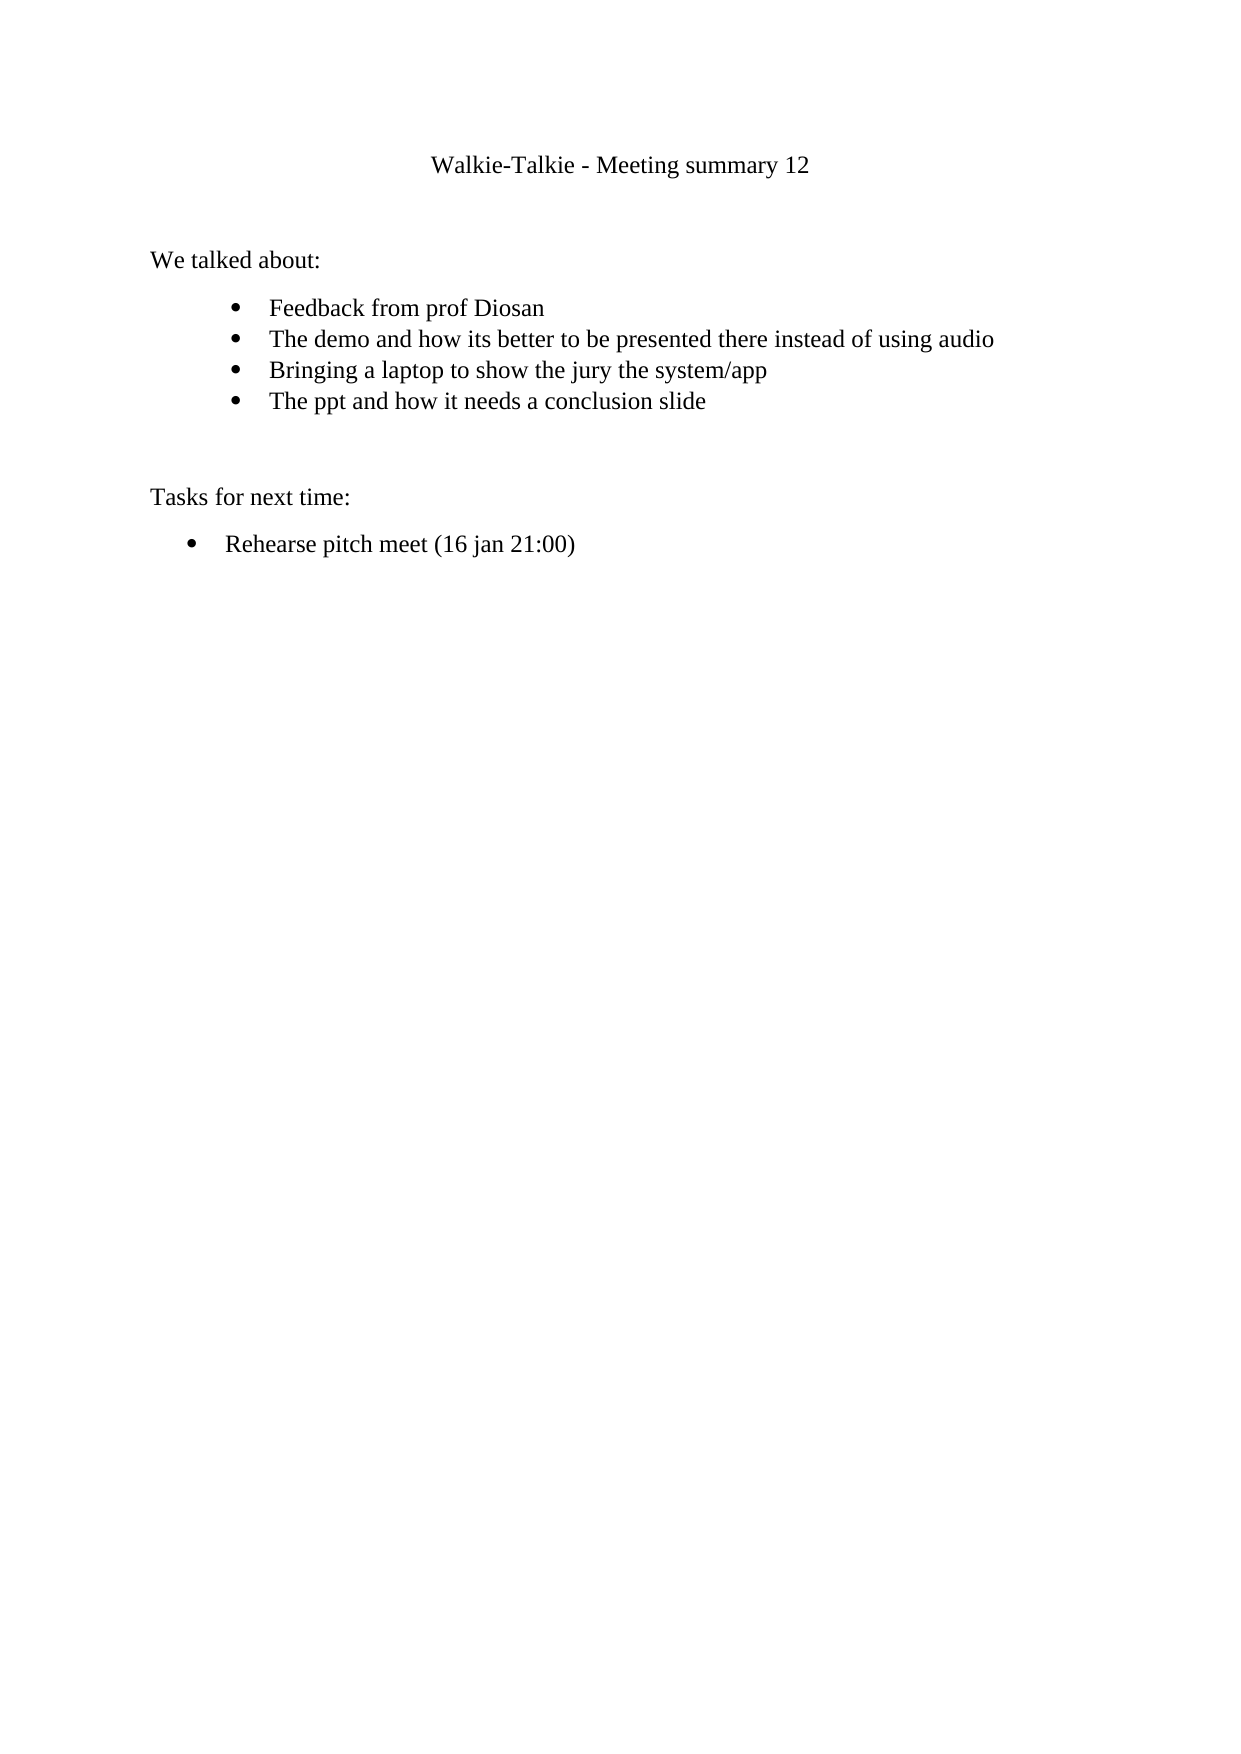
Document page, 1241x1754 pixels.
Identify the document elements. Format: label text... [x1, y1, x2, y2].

list Feedback from prof Diosan [231, 293, 1090, 322]
text We talked about: [150, 245, 1090, 274]
list Rehearse pitch meet (16 jan 21:00) [187, 529, 1090, 558]
list The demo and how its better to be presented there instead of using audio [231, 324, 1090, 353]
list Bringing a laptop to show the jury the system/app [231, 355, 1090, 384]
text Walkie-Talkie - Meeting summary 12 [150, 150, 1090, 179]
list The ppt and how it needs a conclusion slide [231, 386, 1090, 415]
text Tasks for next time: [150, 482, 1090, 510]
